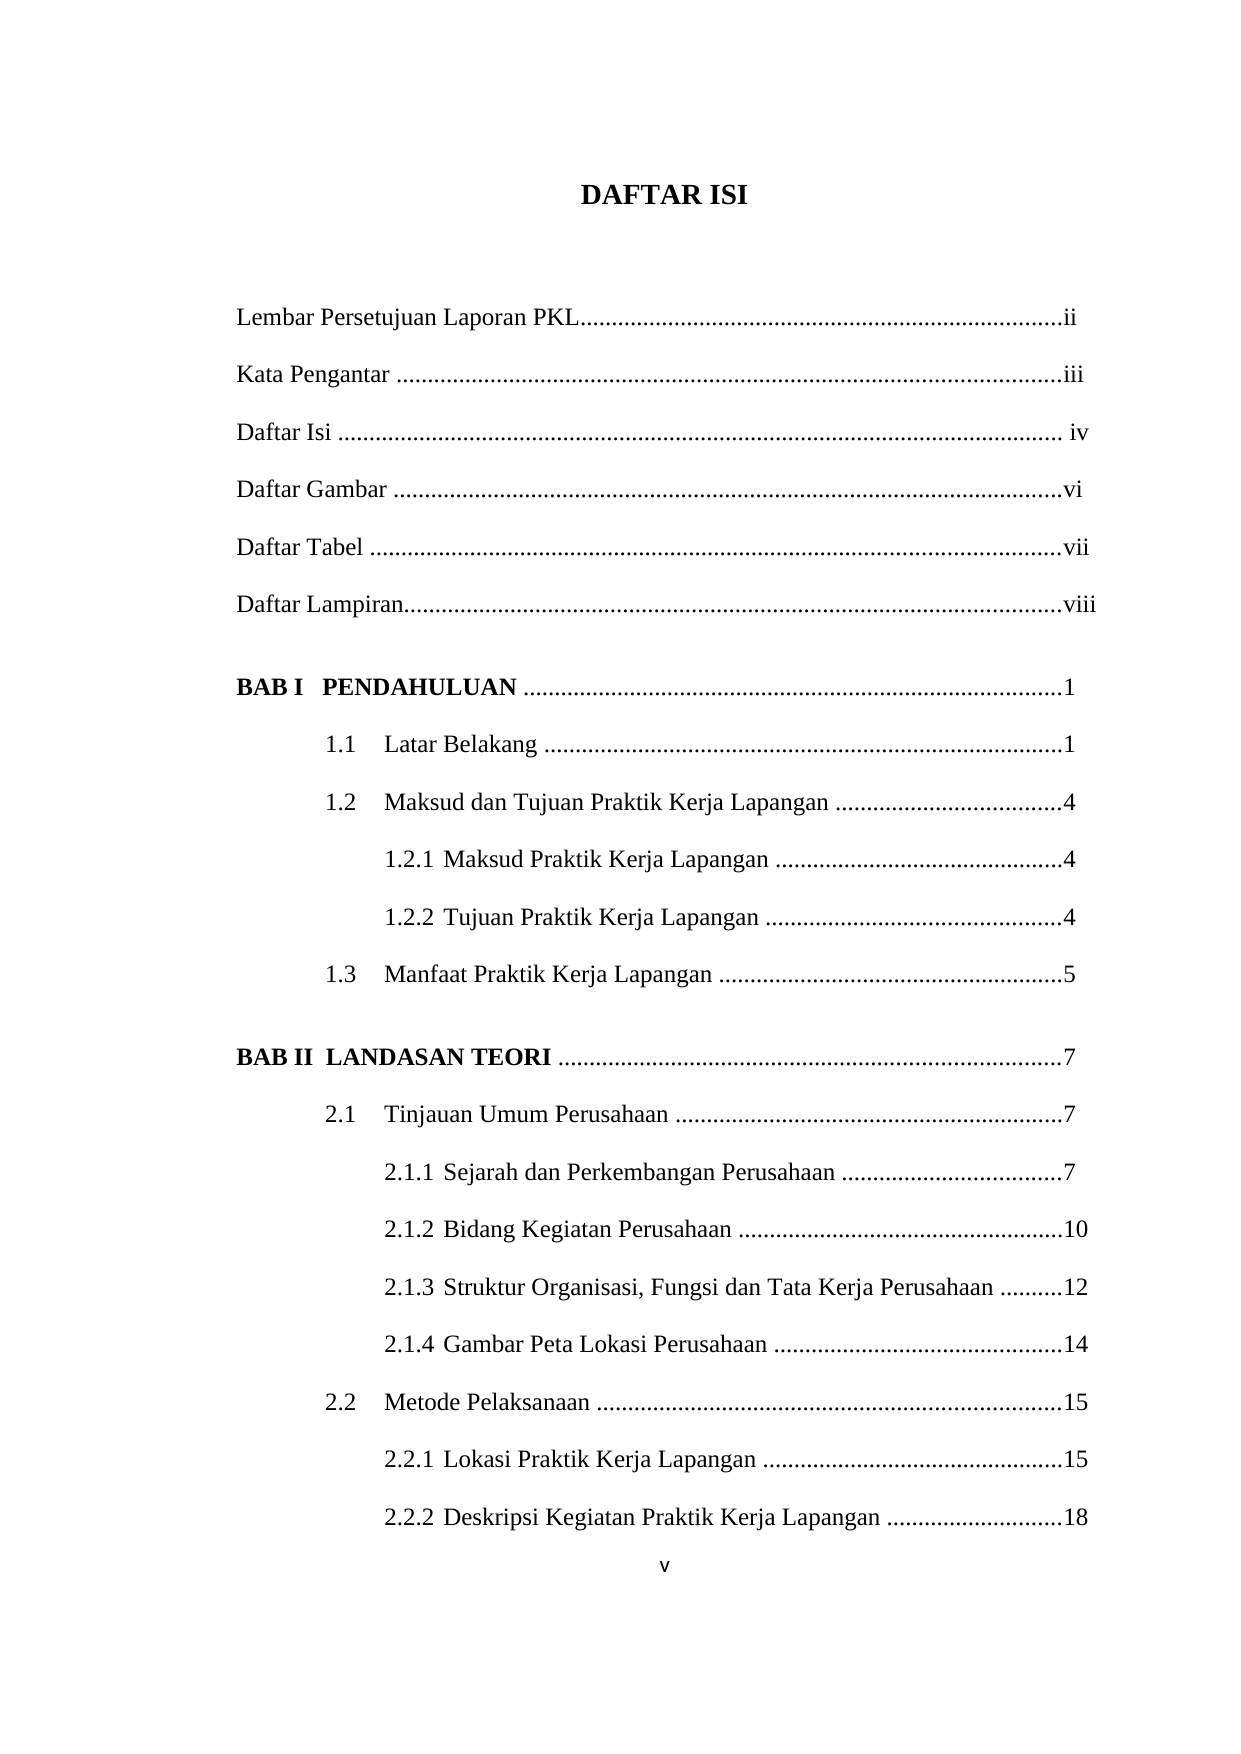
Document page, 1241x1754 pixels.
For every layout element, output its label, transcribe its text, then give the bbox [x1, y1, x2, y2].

list Lokasi Praktik Kerja Lapangan 15 [384, 1444, 1092, 1473]
text Daftar Isi iv [236, 417, 1092, 446]
text DAFTAR ISI [236, 177, 1092, 211]
list Gambar Peta Lokasi Perusahaan 14 [384, 1329, 1092, 1358]
list Latar Belakang 1 [325, 729, 1092, 758]
list Deskripsi Kegiatan Praktik Kerja Lapangan 18 [384, 1502, 1092, 1531]
text BAB I PENDAHULUAN 1 [236, 672, 1092, 701]
list Struktur Organisasi, Fungsi dan Tata Kerja Perusahaan 12 [384, 1272, 1092, 1301]
list Tinjauan Umum Perusahaan 7 [325, 1099, 1092, 1128]
list Manfaat Praktik Kerja Lapangan 5 [325, 959, 1092, 988]
list Sejarah dan Perkembangan Perusahaan 7 [384, 1157, 1092, 1186]
list Tujuan Praktik Kerja Lapangan 4 [384, 902, 1092, 931]
text Daftar Lampiran viii [236, 589, 1107, 618]
list Bidang Kegiatan Perusahaan 10 [384, 1214, 1092, 1243]
list Maksud dan Tujuan Praktik Kerja Lapangan 4 [325, 787, 1092, 816]
text Lembar Persetujuan Laporan PKL ii [236, 302, 1092, 331]
text BAB II LANDASAN TEORI 7 [236, 1042, 1092, 1071]
text Kata Pengantar iii [236, 359, 1092, 388]
text Daftar Tabel vii [236, 532, 1092, 561]
list Maksud Praktik Kerja Lapangan 4 [384, 844, 1092, 873]
list Metode Pelaksanaan 15 [325, 1387, 1092, 1416]
text Daftar Gambar vi [236, 474, 1092, 503]
